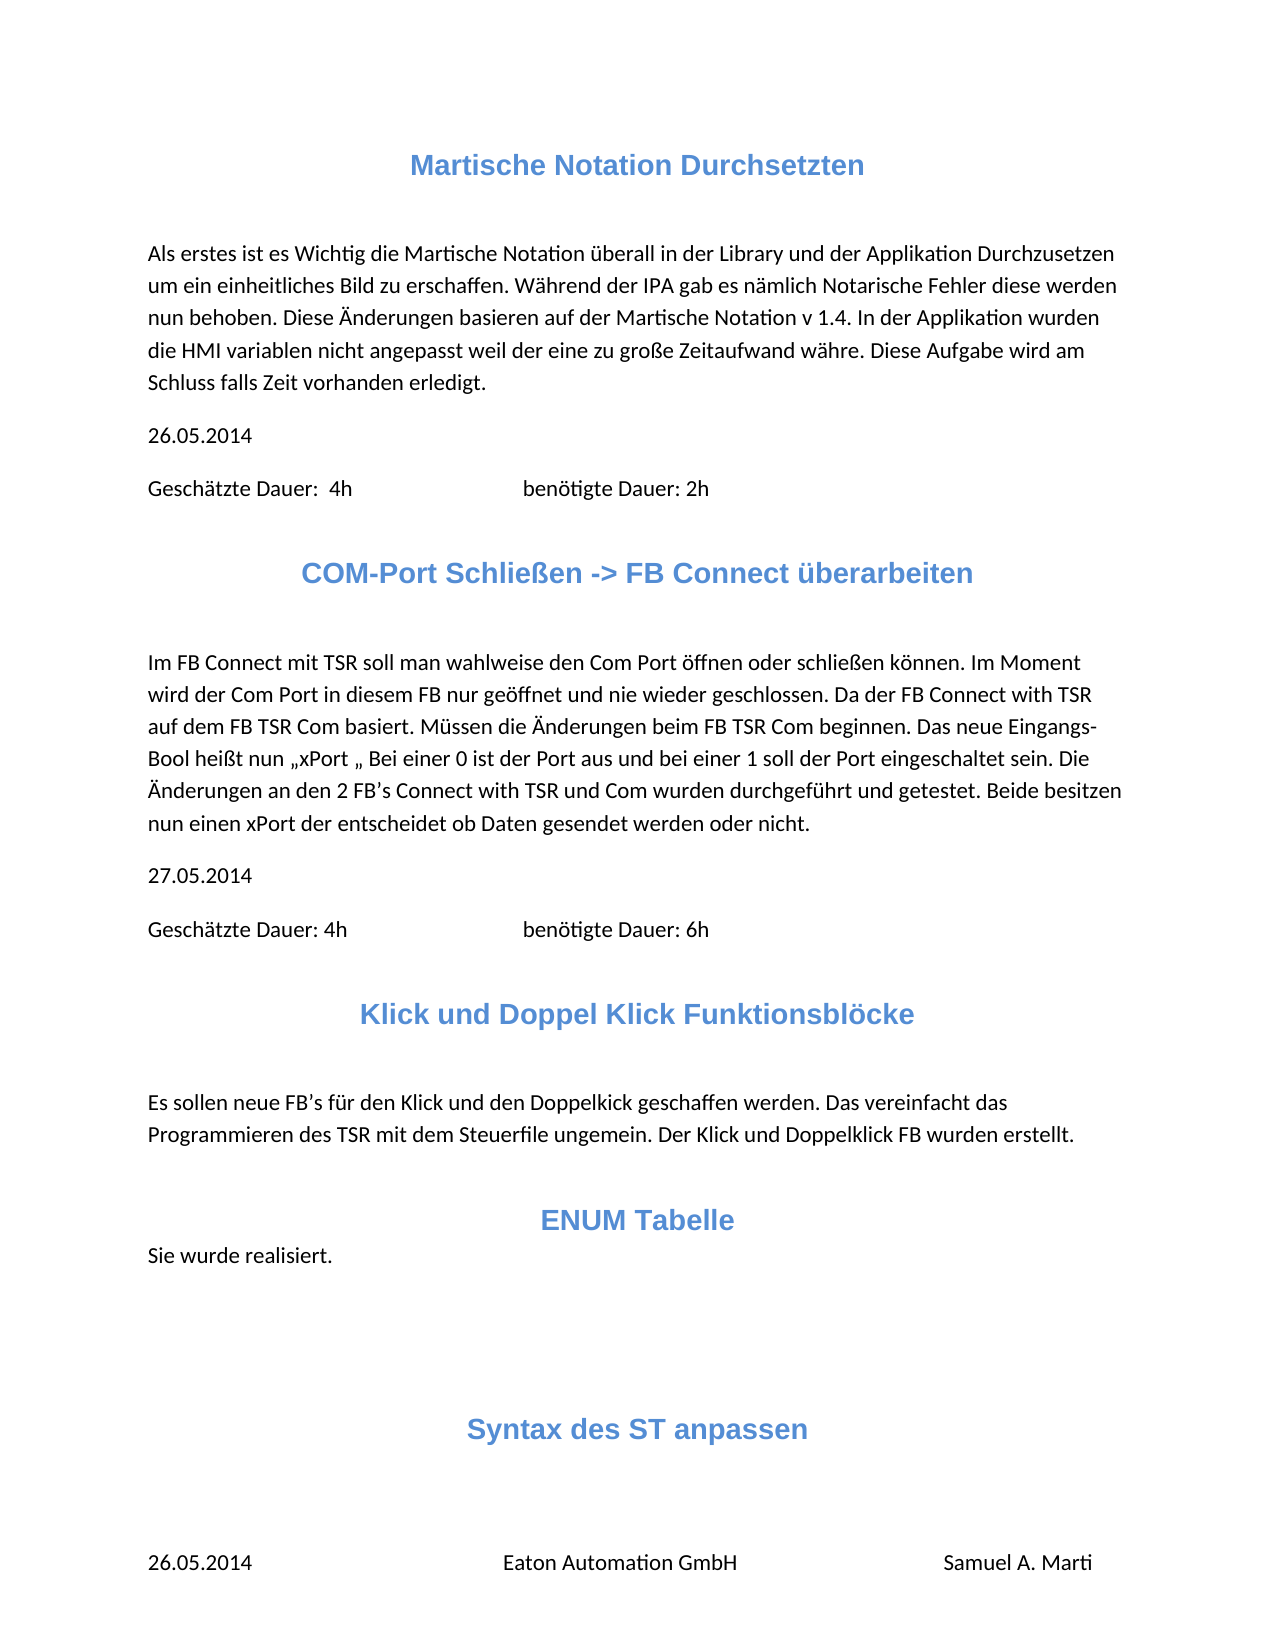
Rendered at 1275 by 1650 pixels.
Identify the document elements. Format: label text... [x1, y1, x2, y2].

subtitle COM-Port Schließen -> FB Connect überarbeiten [148, 556, 1127, 590]
subtitle ENUM Tabelle [148, 1203, 1127, 1236]
text Geschätzte Dauer: 4h benötigte Dauer: 2h [148, 474, 1127, 502]
text Als erstes ist es Wichtig die Martische Notation überall in der Library und der Applikation Durchzusetzen um ein einheitliches Bild zu erschaffen. Während der IPA gab es nämlich Notarische Fehler diese werden nun behoben. Diese Änderungen basieren auf der Martische Notation v 1.4. In der Applikation wurden die HMI variablen nicht angepasst weil der eine zu große Zeitaufwand währe. Diese Aufgabe wird am Schluss falls Zeit vorhanden erledigt. [148, 239, 1127, 396]
text 27.05.2014 [148, 862, 1127, 890]
text Im FB Connect mit TSR soll man wahlweise den Com Port öffnen oder schließen können. Im Moment wird der Com Port in diesem FB nur geöffnet und nie wieder geschlossen. Da der FB Connect with TSR auf dem FB TSR Com basiert. Müssen die Änderungen beim FB TSR Com beginnen. Das neue Eingangs-Bool heißt nun „xPort „ Bei einer 0 ist der Port aus und bei einer 1 soll der Port eingeschaltet sein. Die Änderungen an den 2 FB’s Connect with TSR und Com wurden durchgeführt und getestet. Beide besitzen nun einen xPort der entscheidet ob Daten gesendet werden oder nicht. [148, 648, 1127, 837]
subtitle Martische Notation Durchsetzten [148, 148, 1127, 181]
subtitle Syntax des ST anpassen [148, 1412, 1127, 1446]
text Sie wurde realisiert. [148, 1241, 1127, 1269]
text Geschätzte Dauer: 4h benötigte Dauer: 6h [148, 915, 1127, 943]
text 26.05.2014 [148, 421, 1127, 449]
subtitle Klick und Doppel Klick Funktionsblöcke [148, 997, 1127, 1030]
text Es sollen neue FB’s für den Klick und den Doppelkick geschaffen werden. Das vereinfacht das Programmieren des TSR mit dem Steuerfile ungemein. Der Klick und Doppelklick FB wurden erstellt. [148, 1088, 1127, 1149]
